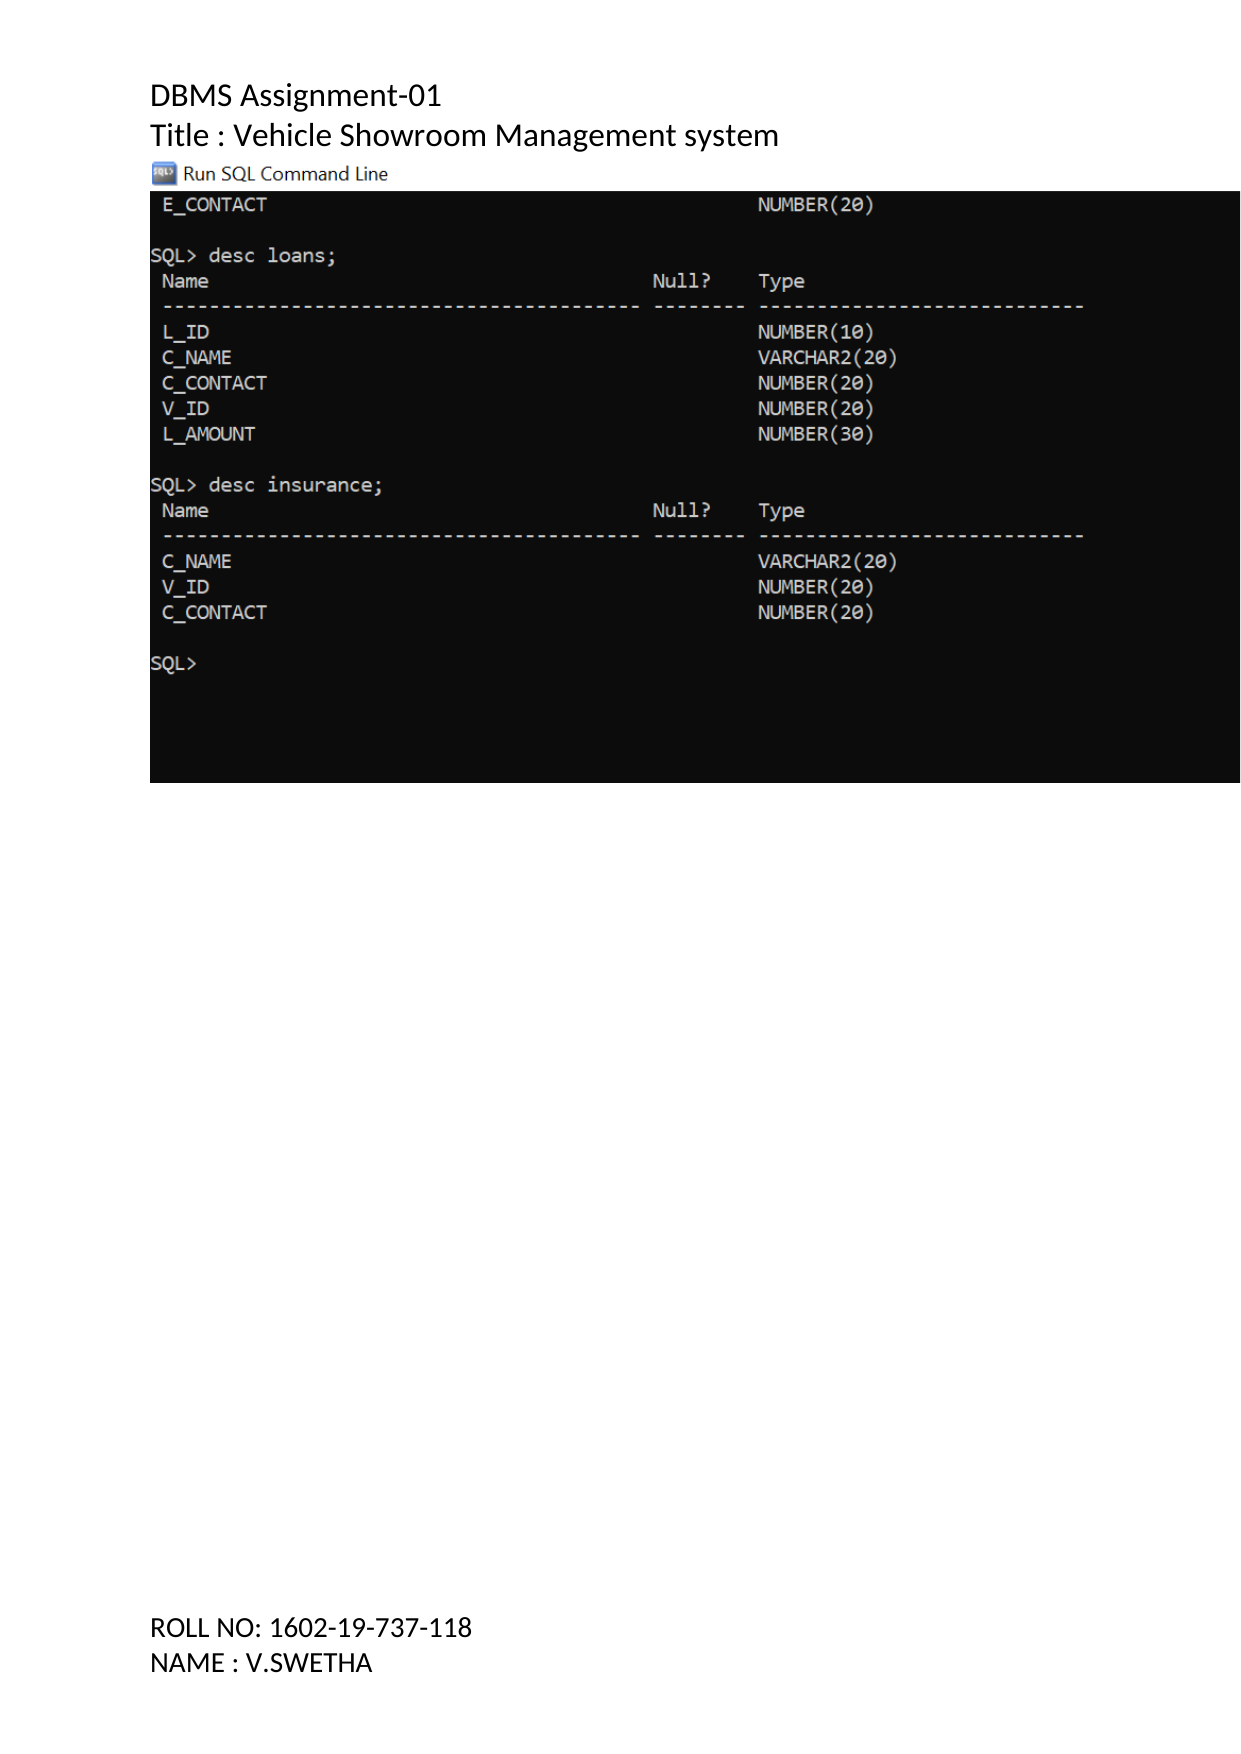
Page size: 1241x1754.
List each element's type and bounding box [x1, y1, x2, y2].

picture [150, 155, 1241, 783]
